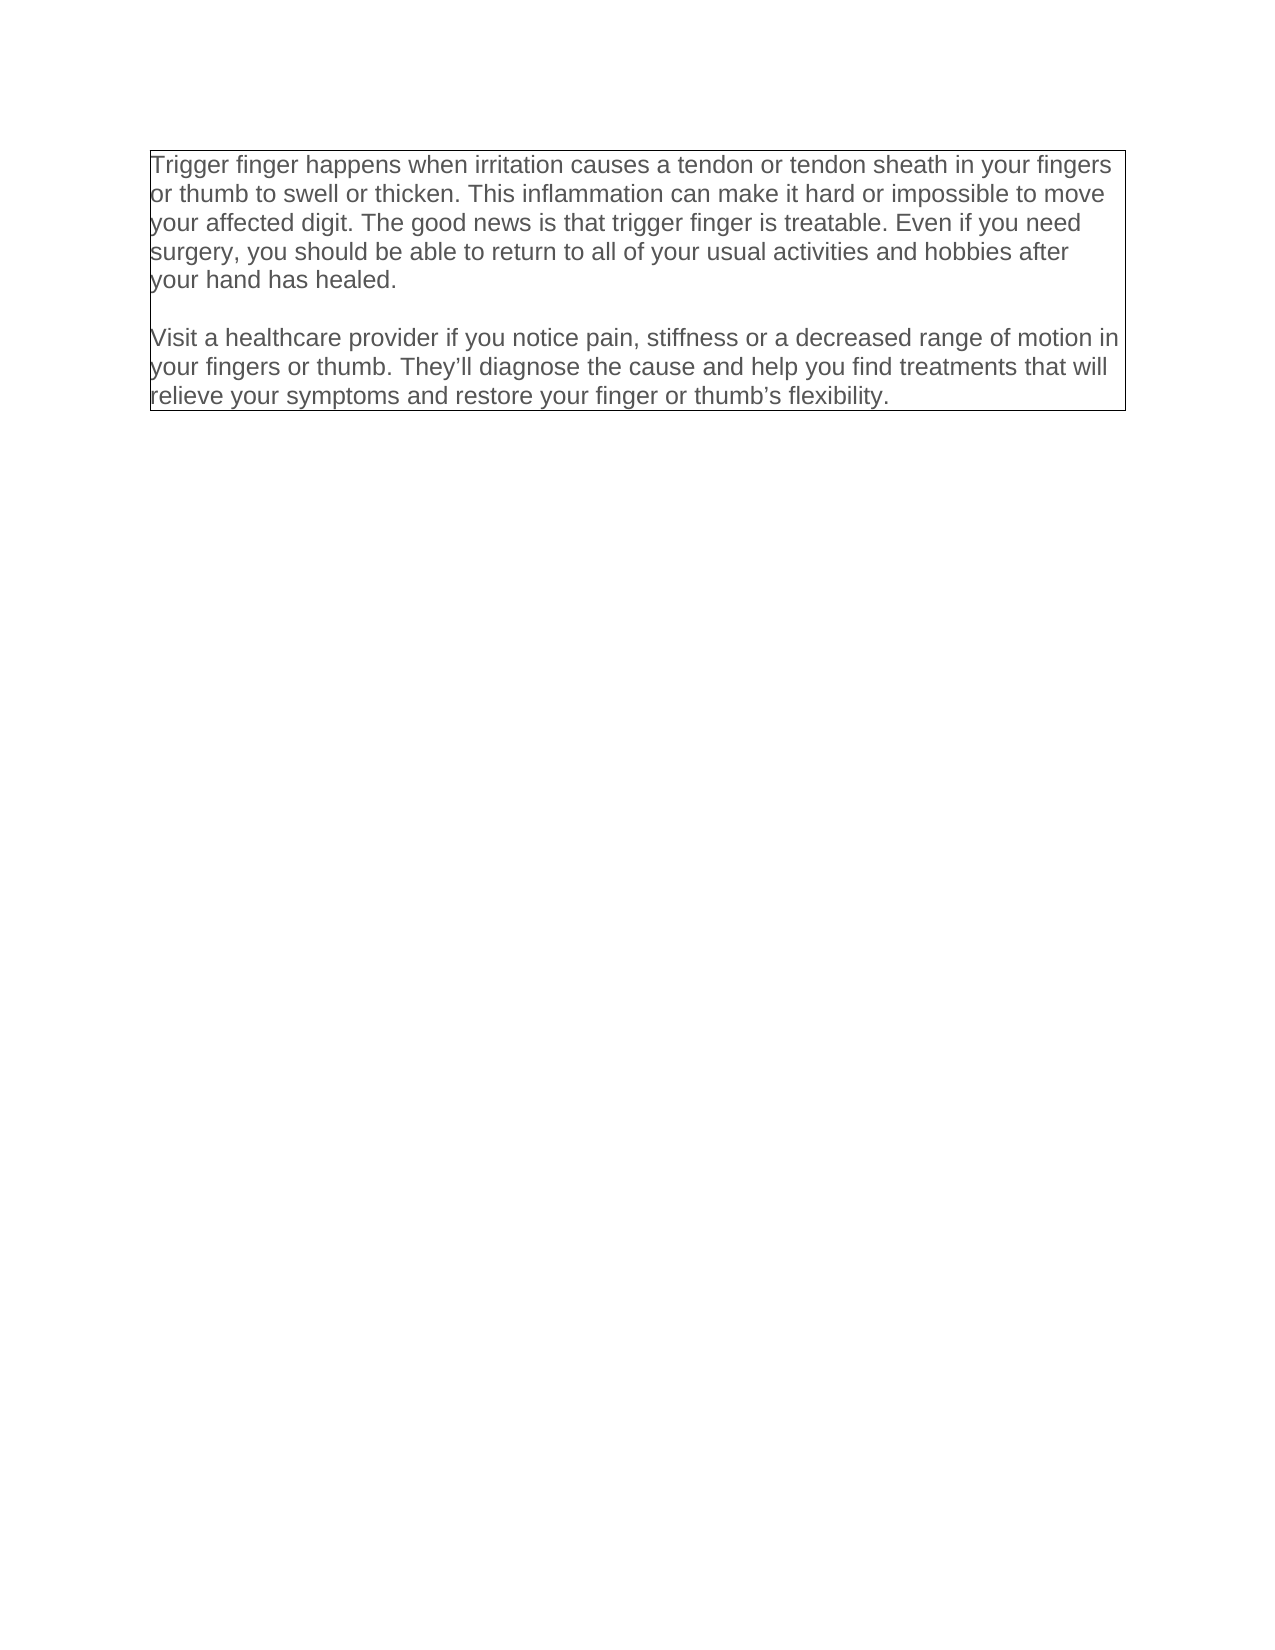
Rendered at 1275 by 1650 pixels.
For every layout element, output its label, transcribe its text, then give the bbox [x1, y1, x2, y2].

text Trigger finger happens when irritation causes a tendon or tendon sheath in your fingers or thumb to swell or thicken. This inflammation can make it hard or impossible to move your affected digit. The good news is that trigger finger is treatable. Even if you need surgery, you should be able to return to all of your usual activities and hobbies after your hand has healed. [151, 151, 1125, 294]
text Visit a healthcare provider if you notice pain, stiffness or a decreased range of motion in your fingers or thumb. They’ll diagnose the cause and help you find treatments that will relieve your symptoms and restore your finger or thumb’s flexibility. [151, 323, 1125, 410]
